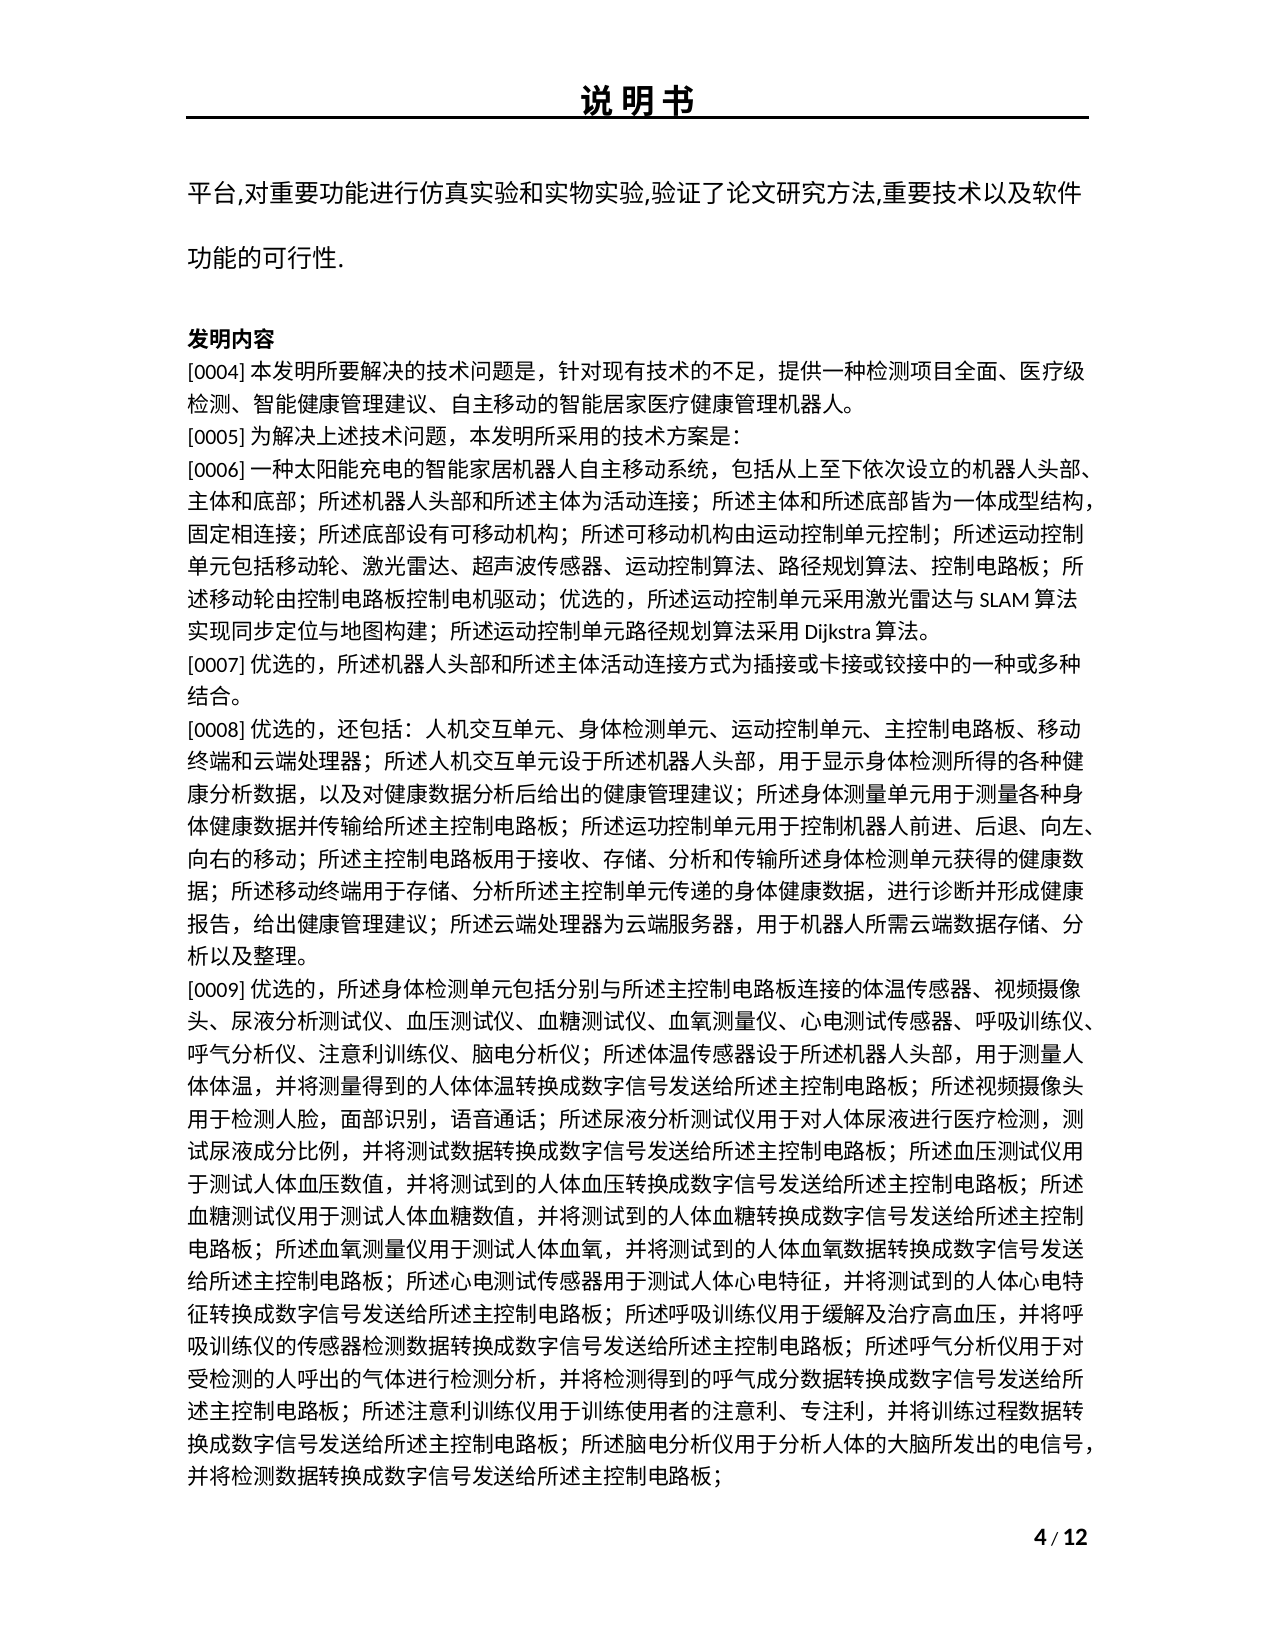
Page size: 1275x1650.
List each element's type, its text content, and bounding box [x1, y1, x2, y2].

text [0007] 优选的，所述机器人头部和所述主体活动连接方式为插接或卡接或铰接中的一种或多种结合。 [187, 646, 1087, 711]
text [0004] 本发明所要解决的技术问题是，针对现有技术的不足，提供一种检测项目全面、医疗级检测、智能健康管理建议、自主移动的智能居家医疗健康管理机器人。 [187, 354, 1087, 419]
text [0005] 为解决上述技术问题，本发明所采用的技术方案是： [187, 419, 1087, 451]
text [187, 159, 1087, 289]
text [0006] 一种太阳能充电的智能家居机器人自主移动系统，包括从上至下依次设立的机器人头部、主体和底部；所述机器人头部和所述主体为活动连接；所述主体和所述底部皆为一体成型结构，固定相连接；所述底部设有可移动机构；所述可移动机构由运动控制单元控制；所述运动控制单元包括移动轮、激光雷达、超声波传感器、运动控制算法、路径规划算法、控制电路板；所述移动轮由控制电路板控制电机驱动；优选的，所述运动控制单元采用激光雷达与SLAM算法实现同步定位与地图构建；所述运动控制单元路径规划算法采用Dijkstra算法。 [187, 451, 1087, 646]
text 发明内容 [187, 321, 1087, 354]
text [0008] 优选的，还包括：人机交互单元、身体检测单元、运动控制单元、主控制电路板、移动终端和云端处理器；所述人机交互单元设于所述机器人头部，用于显示身体检测所得的各种健康分析数据，以及对健康数据分析后给出的健康管理建议；所述身体测量单元用于测量各种身体健康数据并传输给所述主控制电路板；所述运功控制单元用于控制机器人前进、后退、向左、向右的移动；所述主控制电路板用于接收、存储、分析和传输所述身体检测单元获得的健康数据；所述移动终端用于存储、分析所述主控制单元传递的身体健康数据，进行诊断并形成健康报告，给出健康管理建议；所述云端处理器为云端服务器，用于机器人所需云端数据存储、分析以及整理。 [187, 711, 1087, 971]
text [0009] 优选的，所述身体检测单元包括分别与所述主控制电路板连接的体温传感器、视频摄像头、尿液分析测试仪、血压测试仪、血糖测试仪、血氧测量仪、心电测试传感器、呼吸训练仪、呼气分析仪、注意利训练仪、脑电分析仪；所述体温传感器设于所述机器人头部，用于测量人体体温，并将测量得到的人体体温转换成数字信号发送给所述主控制电路板；所述视频摄像头用于检测人脸，面部识别，语音通话；所述尿液分析测试仪用于对人体尿液进行医疗检测，测试尿液成分比例，并将测试数据转换成数字信号发送给所述主控制电路板；所述血压测试仪用于测试人体血压数值，并将测试到的人体血压转换成数字信号发送给所述主控制电路板；所述血糖测试仪用于测试人体血糖数值，并将测试到的人体血糖转换成数字信号发送给所述主控制电路板；所述血氧测量仪用于测试人体血氧，并将测试到的人体血氧数据转换成数字信号发送给所述主控制电路板；所述心电测试传感器用于测试人体心电特征，并将测试到的人体心电特征转换成数字信号发送给所述主控制电路板；所述呼吸训练仪用于缓解及治疗高血压，并将呼吸训练仪的传感器检测数据转换成数字信号发送给所述主控制电路板；所述呼气分析仪用于对受检测的人呼出的气体进行检测分析，并将检测得到的呼气成分数据转换成数字信号发送给所述主控制电路板；所述注意利训练仪用于训练使用者的注意利、专注利，并将训练过程数据转换成数字信号发送给所述主控制电路板；所述脑电分析仪用于分析人体的大脑所发出的电信号，并将检测数据转换成数字信号发送给所述主控制电路板； [187, 971, 1087, 1491]
